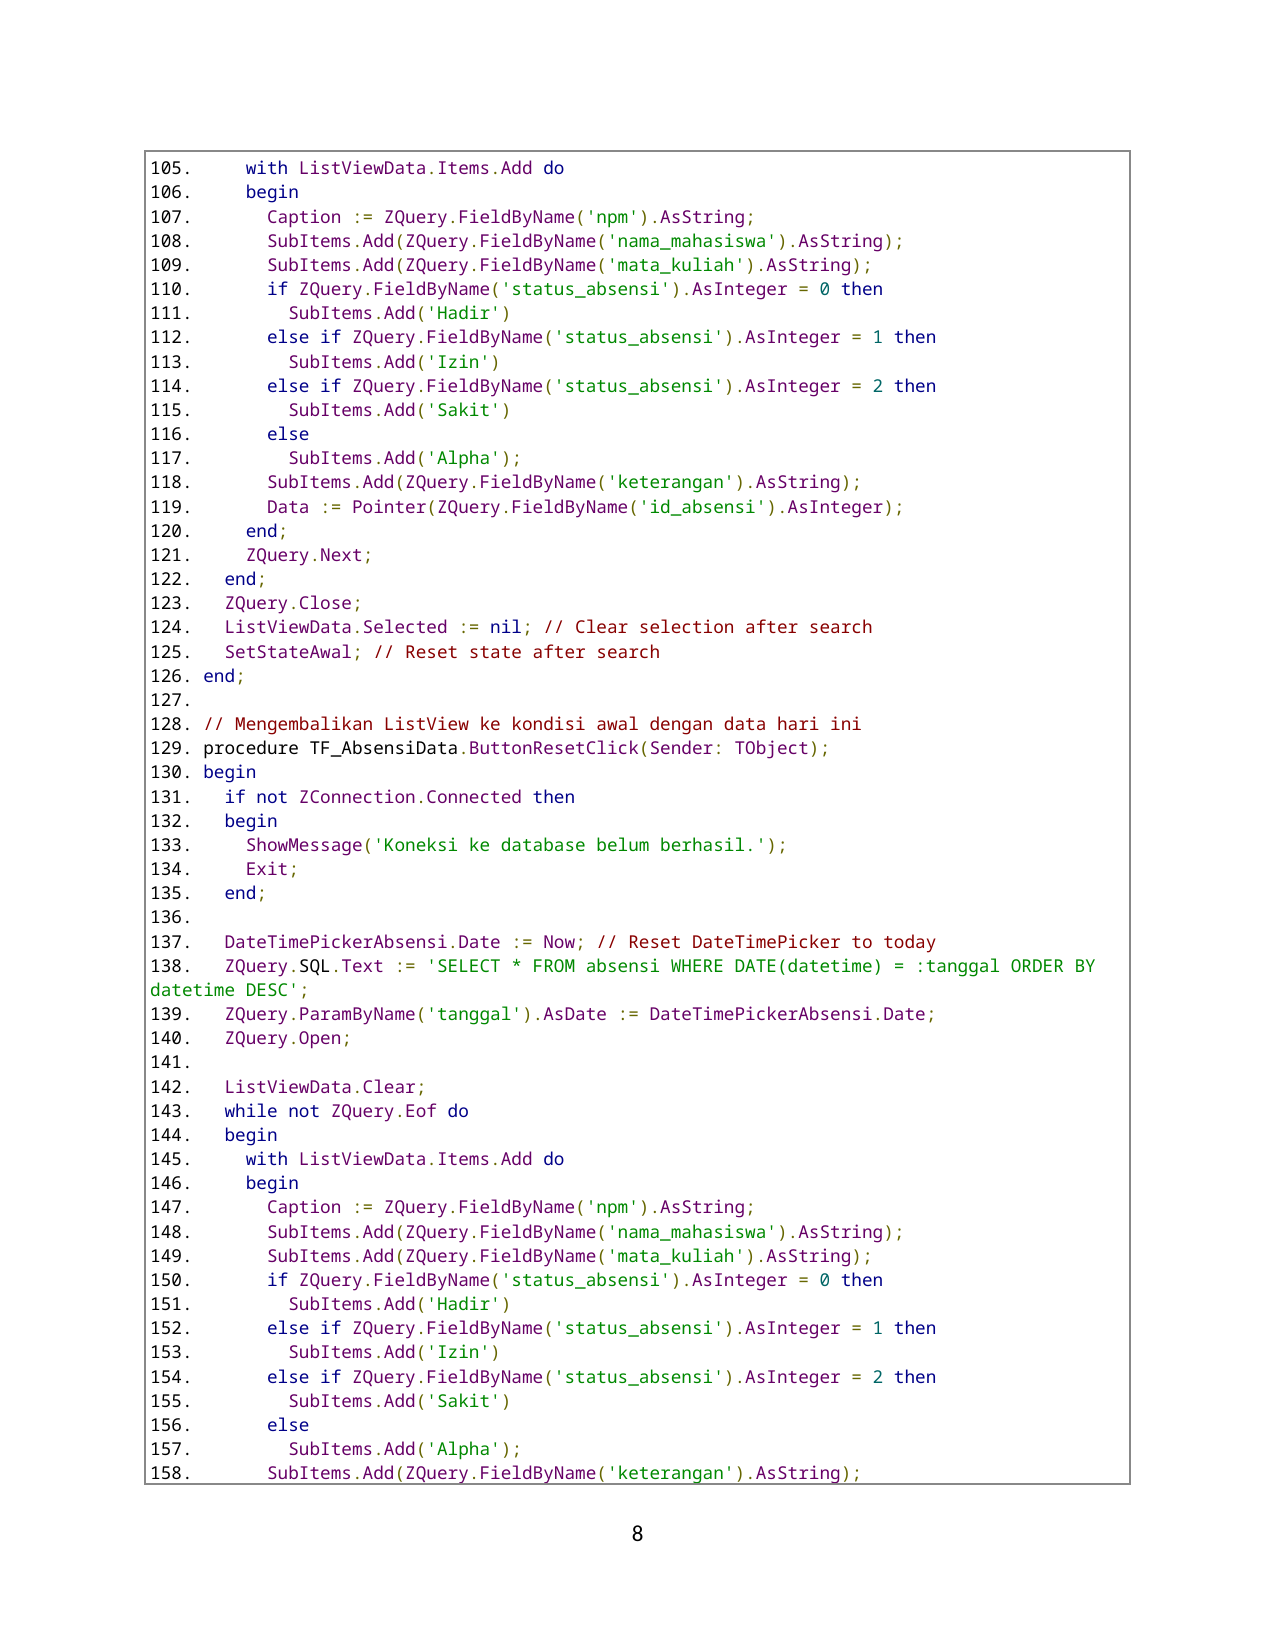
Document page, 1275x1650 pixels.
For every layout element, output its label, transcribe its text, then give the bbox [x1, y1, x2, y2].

text 132. begin [150, 808, 1125, 832]
text 147. Caption := ZQuery.FieldByName('npm').AsString; [150, 1195, 1125, 1219]
text 118. SubItems.Add(ZQuery.FieldByName('keterangan').AsString); [150, 470, 1125, 494]
text 116. else [150, 422, 1125, 446]
text 105. with ListViewData.Items.Add do [146, 152, 1129, 180]
text 156. else [150, 1412, 1125, 1437]
text 120. end; [150, 518, 1125, 542]
text 153. SubItems.Add('Izin') [150, 1340, 1125, 1364]
text 109. SubItems.Add(ZQuery.FieldByName('mata_kuliah').AsString); [150, 252, 1125, 277]
text 119. Data := Pointer(ZQuery.FieldByName('id_absensi').AsInteger); [150, 494, 1125, 518]
text 141. [150, 1050, 1125, 1074]
text 152. else if ZQuery.FieldByName('status_absensi').AsInteger = 1 then [150, 1316, 1125, 1340]
text 149. SubItems.Add(ZQuery.FieldByName('mata_kuliah').AsString); [150, 1243, 1125, 1267]
text 112. else if ZQuery.FieldByName('status_absensi').AsInteger = 1 then [150, 325, 1125, 349]
text 140. ZQuery.Open; [150, 1026, 1125, 1050]
text 133. ShowMessage('Koneksi ke database belum berhasil.'); [150, 832, 1125, 857]
text 111. SubItems.Add('Hadir') [150, 301, 1125, 325]
text 158. SubItems.Add(ZQuery.FieldByName('keterangan').AsString); [150, 1461, 1125, 1483]
text 142. ListViewData.Clear; [150, 1074, 1125, 1098]
text 108. SubItems.Add(ZQuery.FieldByName('nama_mahasiswa').AsString); [150, 228, 1125, 252]
text 129. procedure TF_AbsensiData.ButtonResetClick(Sender: TObject); [150, 736, 1125, 760]
text 113. SubItems.Add('Izin') [150, 349, 1125, 373]
text 143. while not ZQuery.Eof do [150, 1098, 1125, 1122]
text 126. end; [150, 663, 1125, 687]
text 139. ZQuery.ParamByName('tanggal').AsDate := DateTimePickerAbsensi.Date; [150, 1002, 1125, 1026]
text 121. ZQuery.Next; [150, 542, 1125, 567]
text 145. with ListViewData.Items.Add do [150, 1147, 1125, 1171]
text 131. if not ZConnection.Connected then [150, 784, 1125, 808]
text 115. SubItems.Add('Sakit') [150, 397, 1125, 422]
text 137. DateTimePickerAbsensi.Date := Now; // Reset DateTimePicker to today [150, 929, 1125, 953]
text 135. end; [150, 881, 1125, 905]
text 130. begin [150, 760, 1125, 784]
text 146. begin [150, 1171, 1125, 1195]
text 124. ListViewData.Selected := nil; // Clear selection after search [150, 615, 1125, 639]
text 151. SubItems.Add('Hadir') [150, 1292, 1125, 1316]
text 106. begin [150, 180, 1125, 204]
text 157. SubItems.Add('Alpha'); [150, 1437, 1125, 1461]
text 122. end; [150, 567, 1125, 591]
text 150. if ZQuery.FieldByName('status_absensi').AsInteger = 0 then [150, 1267, 1125, 1292]
text 134. Exit; [150, 857, 1125, 881]
text 148. SubItems.Add(ZQuery.FieldByName('nama_mahasiswa').AsString); [150, 1219, 1125, 1243]
text 154. else if ZQuery.FieldByName('status_absensi').AsInteger = 2 then [150, 1364, 1125, 1388]
text 138. ZQuery.SQL.Text := 'SELECT * FROM absensi WHERE DATE(datetime) = :tanggal ORDER BY datetime DESC'; [150, 953, 1125, 1002]
text 123. ZQuery.Close; [150, 591, 1125, 615]
text 128. // Mengembalikan ListView ke kondisi awal dengan data hari ini [150, 712, 1125, 736]
text 110. if ZQuery.FieldByName('status_absensi').AsInteger = 0 then [150, 277, 1125, 301]
text 125. SetStateAwal; // Reset state after search [150, 639, 1125, 663]
text 107. Caption := ZQuery.FieldByName('npm').AsString; [150, 204, 1125, 228]
text 136. [150, 905, 1125, 929]
text 127. [150, 687, 1125, 712]
text 144. begin [150, 1122, 1125, 1147]
text 117. SubItems.Add('Alpha'); [150, 446, 1125, 470]
text 155. SubItems.Add('Sakit') [150, 1388, 1125, 1412]
text 114. else if ZQuery.FieldByName('status_absensi').AsInteger = 2 then [150, 373, 1125, 397]
